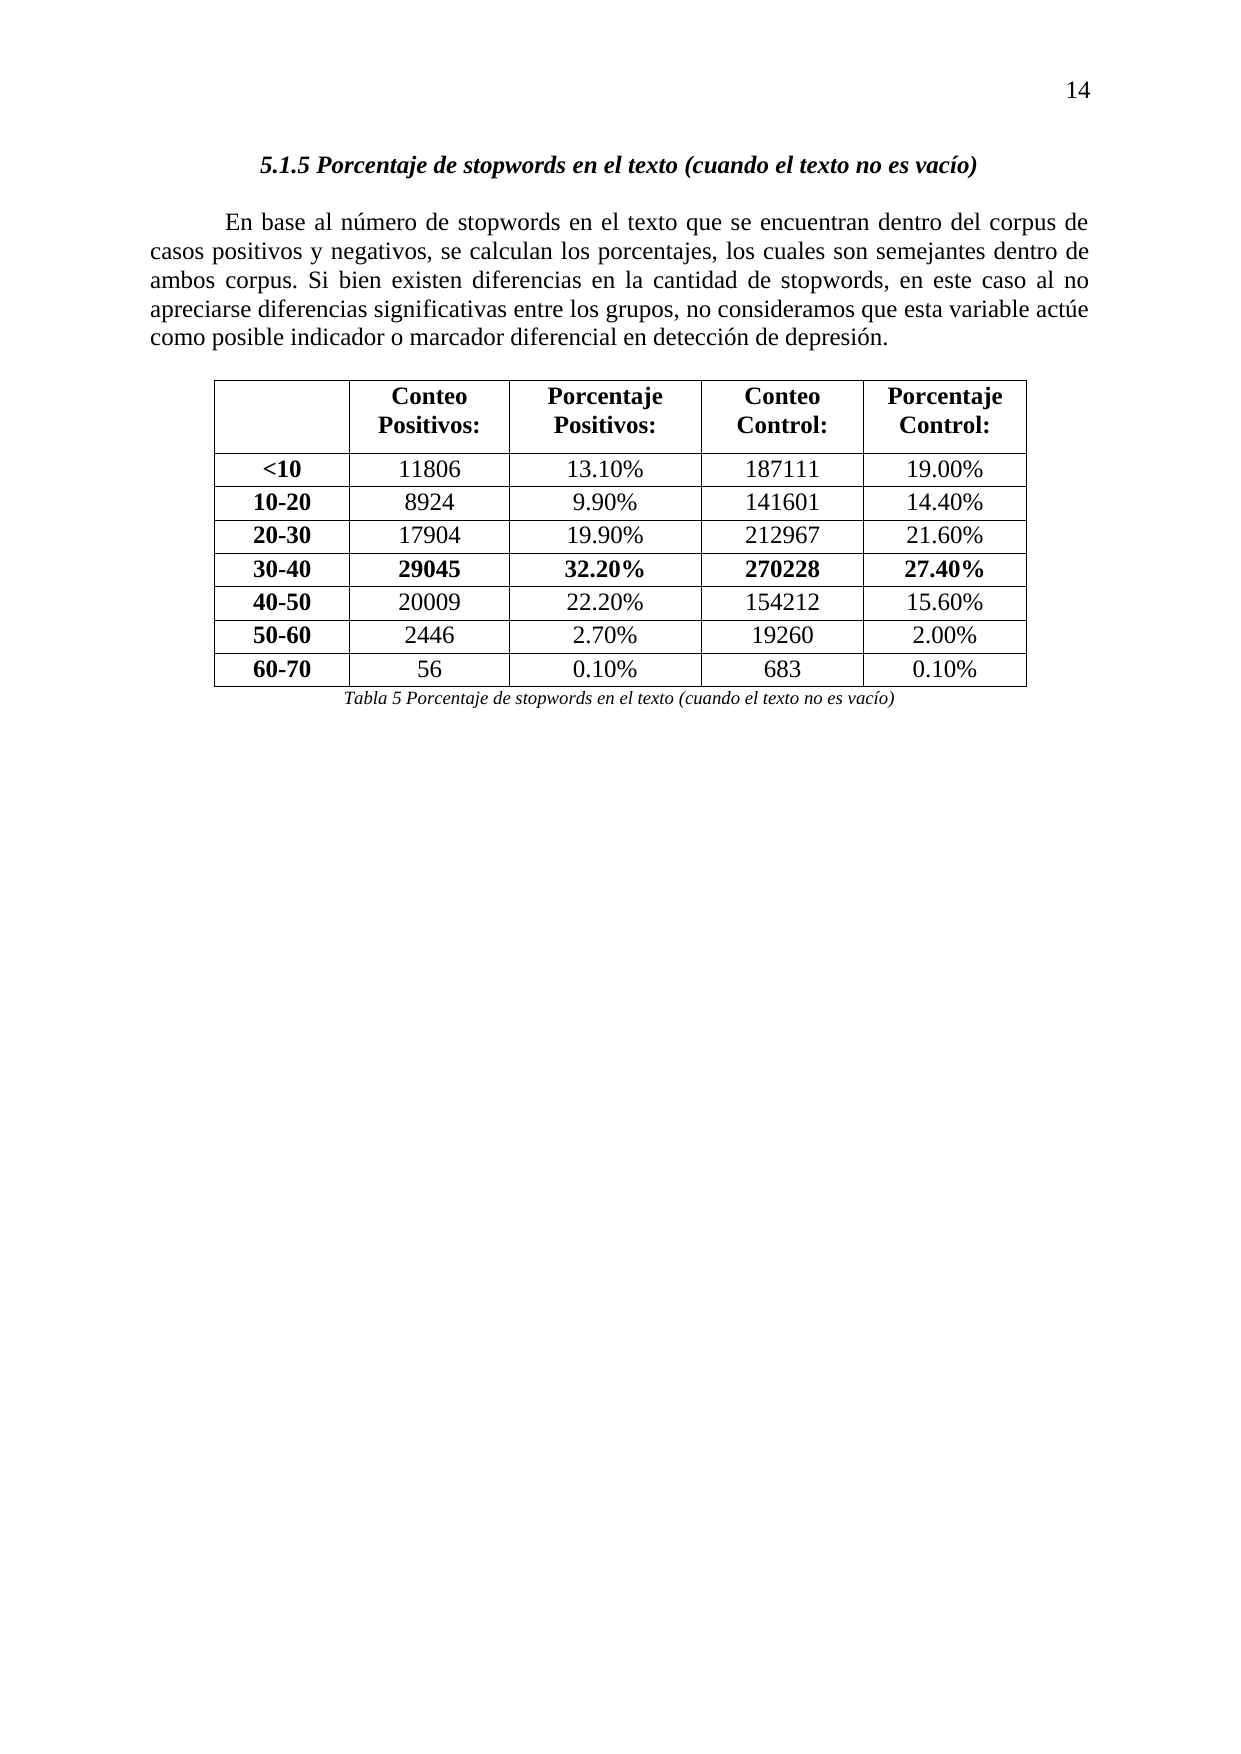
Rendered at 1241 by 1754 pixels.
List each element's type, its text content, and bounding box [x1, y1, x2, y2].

table_cell 19260 [702, 621, 863, 653]
table_cell 10-20 [215, 487, 349, 519]
table_cell 14.40% [864, 487, 1026, 519]
table_cell 2.70% [510, 621, 701, 653]
table_cell 19.90% [510, 521, 701, 553]
table_cell 141601 [702, 487, 863, 519]
table_cell 17904 [350, 521, 509, 553]
table_cell 154212 [702, 587, 863, 619]
table_cell 13.10% [510, 454, 701, 486]
table_cell 270228 [702, 554, 863, 586]
table_cell 0.10% [864, 654, 1026, 686]
table_cell 32.20% [510, 554, 701, 586]
table_cell 2446 [350, 621, 509, 653]
table_cell 11806 [350, 454, 509, 486]
table_cell 2.00% [864, 621, 1026, 653]
table_header Porcentaje Control: [864, 381, 1026, 453]
subtitle 5.1.5 Porcentaje de stopwords en el texto (cuando el texto no es vacío) [150, 150, 1090, 179]
table_cell 20-30 [215, 521, 349, 553]
text Tabla 5 Porcentaje de stopwords en el texto (cuando el texto no es vacío) [150, 687, 1090, 709]
table_header [215, 381, 349, 453]
subtitle En base al número de stopwords en el texto que se encuentran dentro del corpus de casos positivos y negativos, se calculan los porcentajes, los cuales son semejantes dentro de ambos corpus. Si bien existen diferencias en la cantidad de stopwords, en este caso al no apreciarse diferencias significativas entre los grupos, no consideramos que esta variable actúe como posible indicador o marcador diferencial en detección de depresión. [150, 207, 1090, 351]
table_cell 8924 [350, 487, 509, 519]
table_cell <10 [215, 454, 349, 486]
table_header Porcentaje Positivos: [510, 381, 701, 453]
table_cell 9.90% [510, 487, 701, 519]
table_cell 20009 [350, 587, 509, 619]
table_cell 187111 [702, 454, 863, 486]
table_cell 15.60% [864, 587, 1026, 619]
table_cell 50-60 [215, 621, 349, 653]
table_cell 22.20% [510, 587, 701, 619]
table_cell 56 [350, 654, 509, 686]
table_cell 212967 [702, 521, 863, 553]
table_cell 27.40% [864, 554, 1026, 586]
table_cell 30-40 [215, 554, 349, 586]
table_cell 19.00% [864, 454, 1026, 486]
table_cell 0.10% [510, 654, 701, 686]
table_header Conteo Positivos: [350, 381, 509, 453]
table_cell 21.60% [864, 521, 1026, 553]
table_cell 60-70 [215, 654, 349, 686]
table_cell 683 [702, 654, 863, 686]
table_header Conteo Control: [702, 381, 863, 453]
table_cell 29045 [350, 554, 509, 586]
table_cell 40-50 [215, 587, 349, 619]
